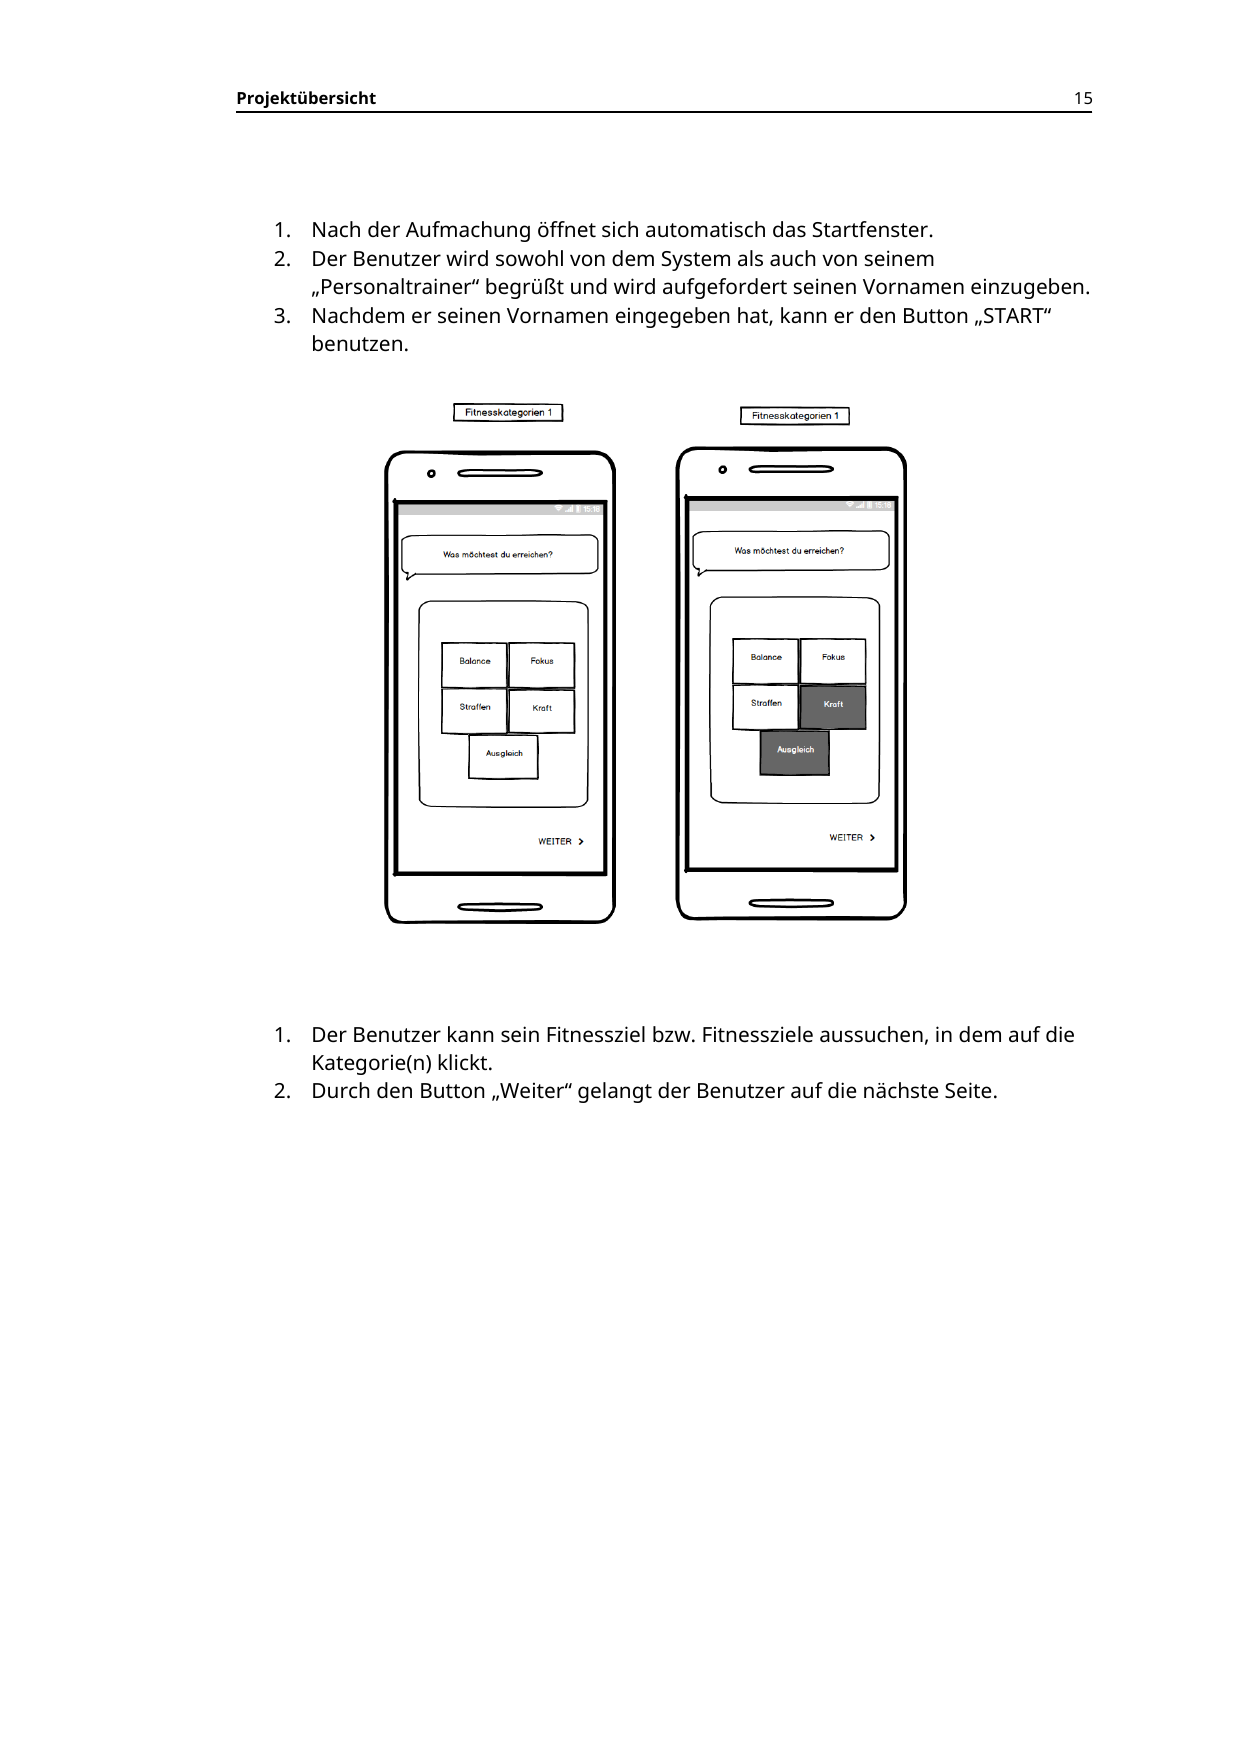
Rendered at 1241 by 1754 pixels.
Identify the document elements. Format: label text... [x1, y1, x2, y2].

list Nachdem er seinen Vornamen eingegeben hat, kann er den Button „START“ benutzen. [274, 301, 1092, 358]
picture [383, 403, 946, 924]
list Der Benutzer kann sein Fitnessziel bzw. Fitnessziele aussuchen, in dem auf die Kategorie(n) klickt. [274, 1020, 1092, 1077]
list Durch den Button „Weiter“ gelangt der Benutzer auf die nächste Seite. [274, 1077, 1092, 1105]
list Nach der Aufmachung öffnet sich automatisch das Startfenster. [274, 216, 1092, 244]
list Der Benutzer wird sowohl von dem System als auch von seinem „Personaltrainer“ begrüßt und wird aufgefordert seinen Vornamen einzugeben. [274, 244, 1092, 301]
